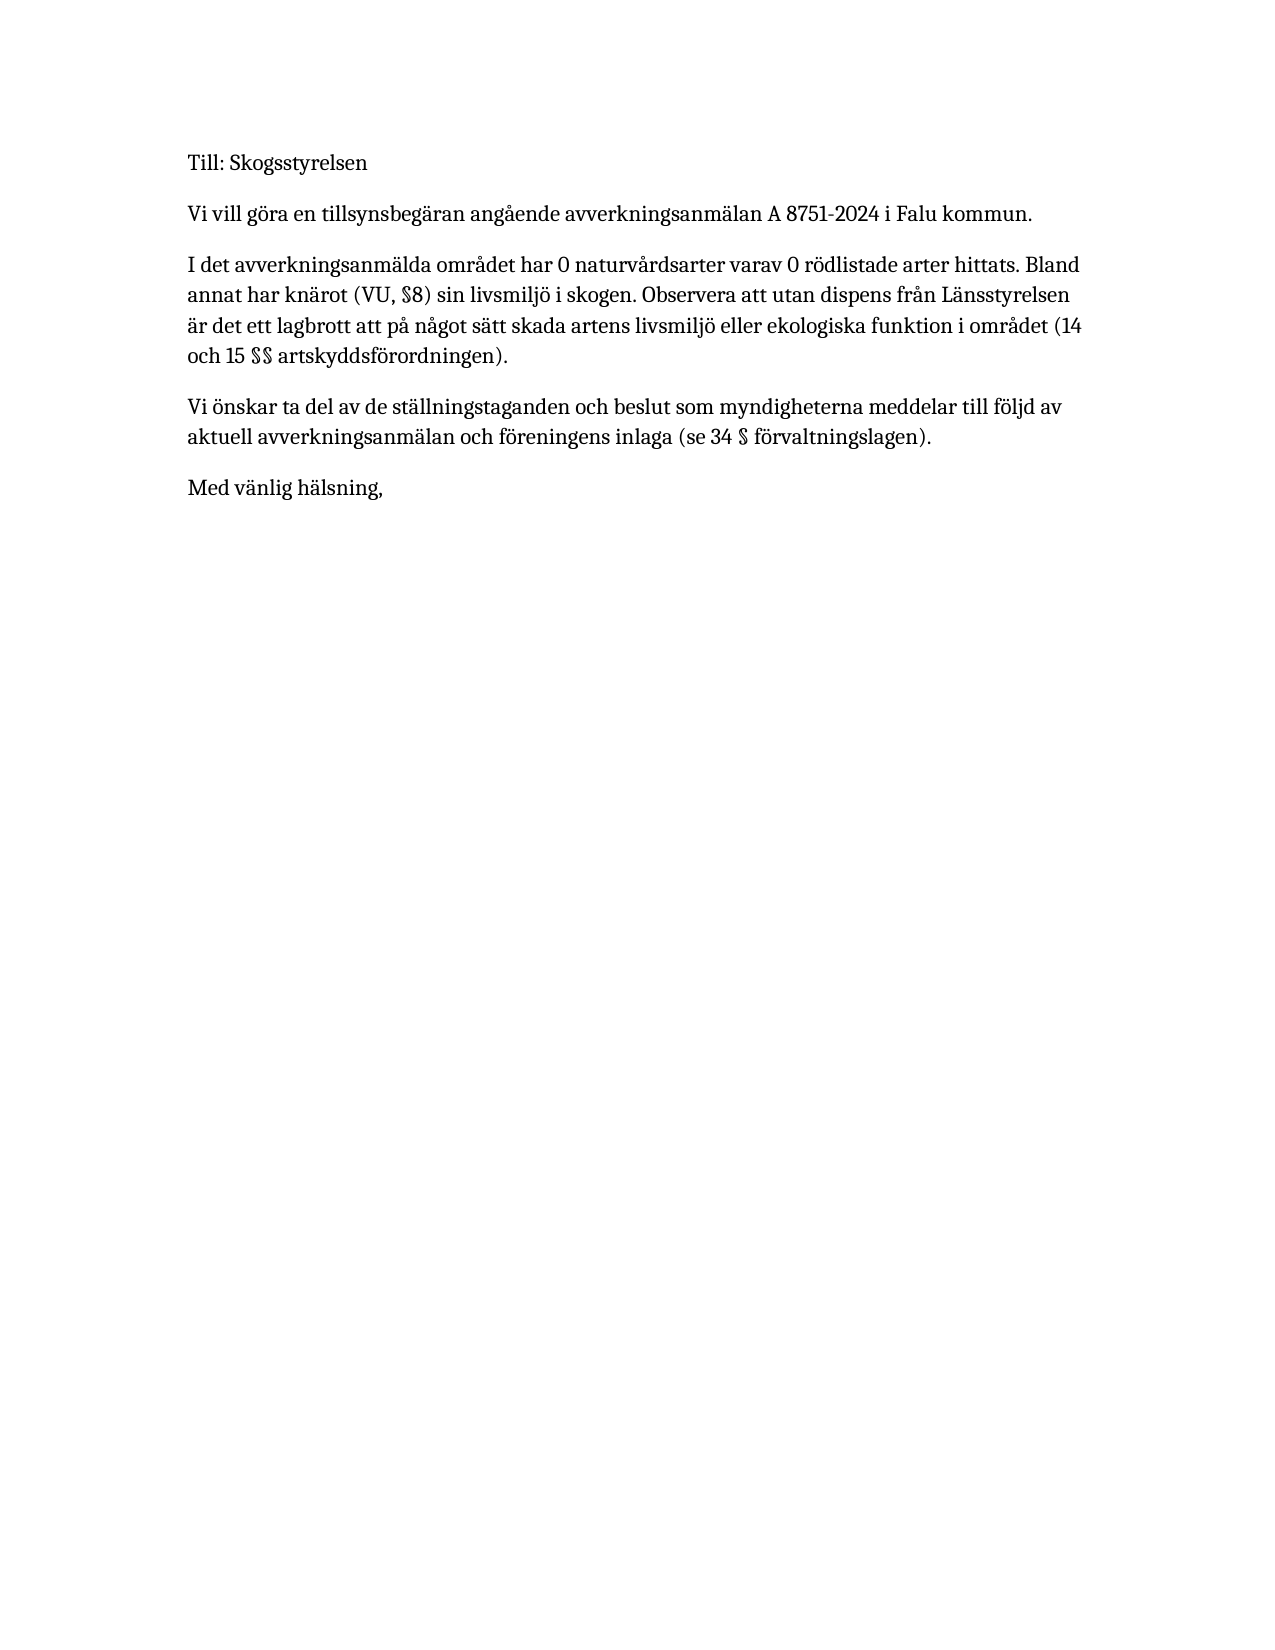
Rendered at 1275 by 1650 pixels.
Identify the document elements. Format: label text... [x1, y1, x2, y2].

text Vi önskar ta del av de ställningstaganden och beslut som myndigheterna meddelar till följd av aktuell avverkningsanmälan och föreningens inlaga (se 34 § förvaltningslagen). [187, 394, 1087, 450]
text Med vänlig hälsning, [187, 475, 1087, 532]
text Vi vill göra en tillsynsbegäran angående avverkningsanmälan A 8751-2024 i Falu kommun. [187, 201, 1087, 227]
text Till: Skogsstyrelsen [187, 150, 1087, 176]
text I det avverkningsanmälda området har 0 naturvårdsarter varav 0 rödlistade arter hittats. Bland annat har knärot (VU, §8) sin livsmiljö i skogen. Observera att utan dispens från Länsstyrelsen är det ett lagbrott att på något sätt skada artens livsmiljö eller ekologiska funktion i området (14 och 15 §§ artskyddsförordningen). [187, 252, 1087, 369]
